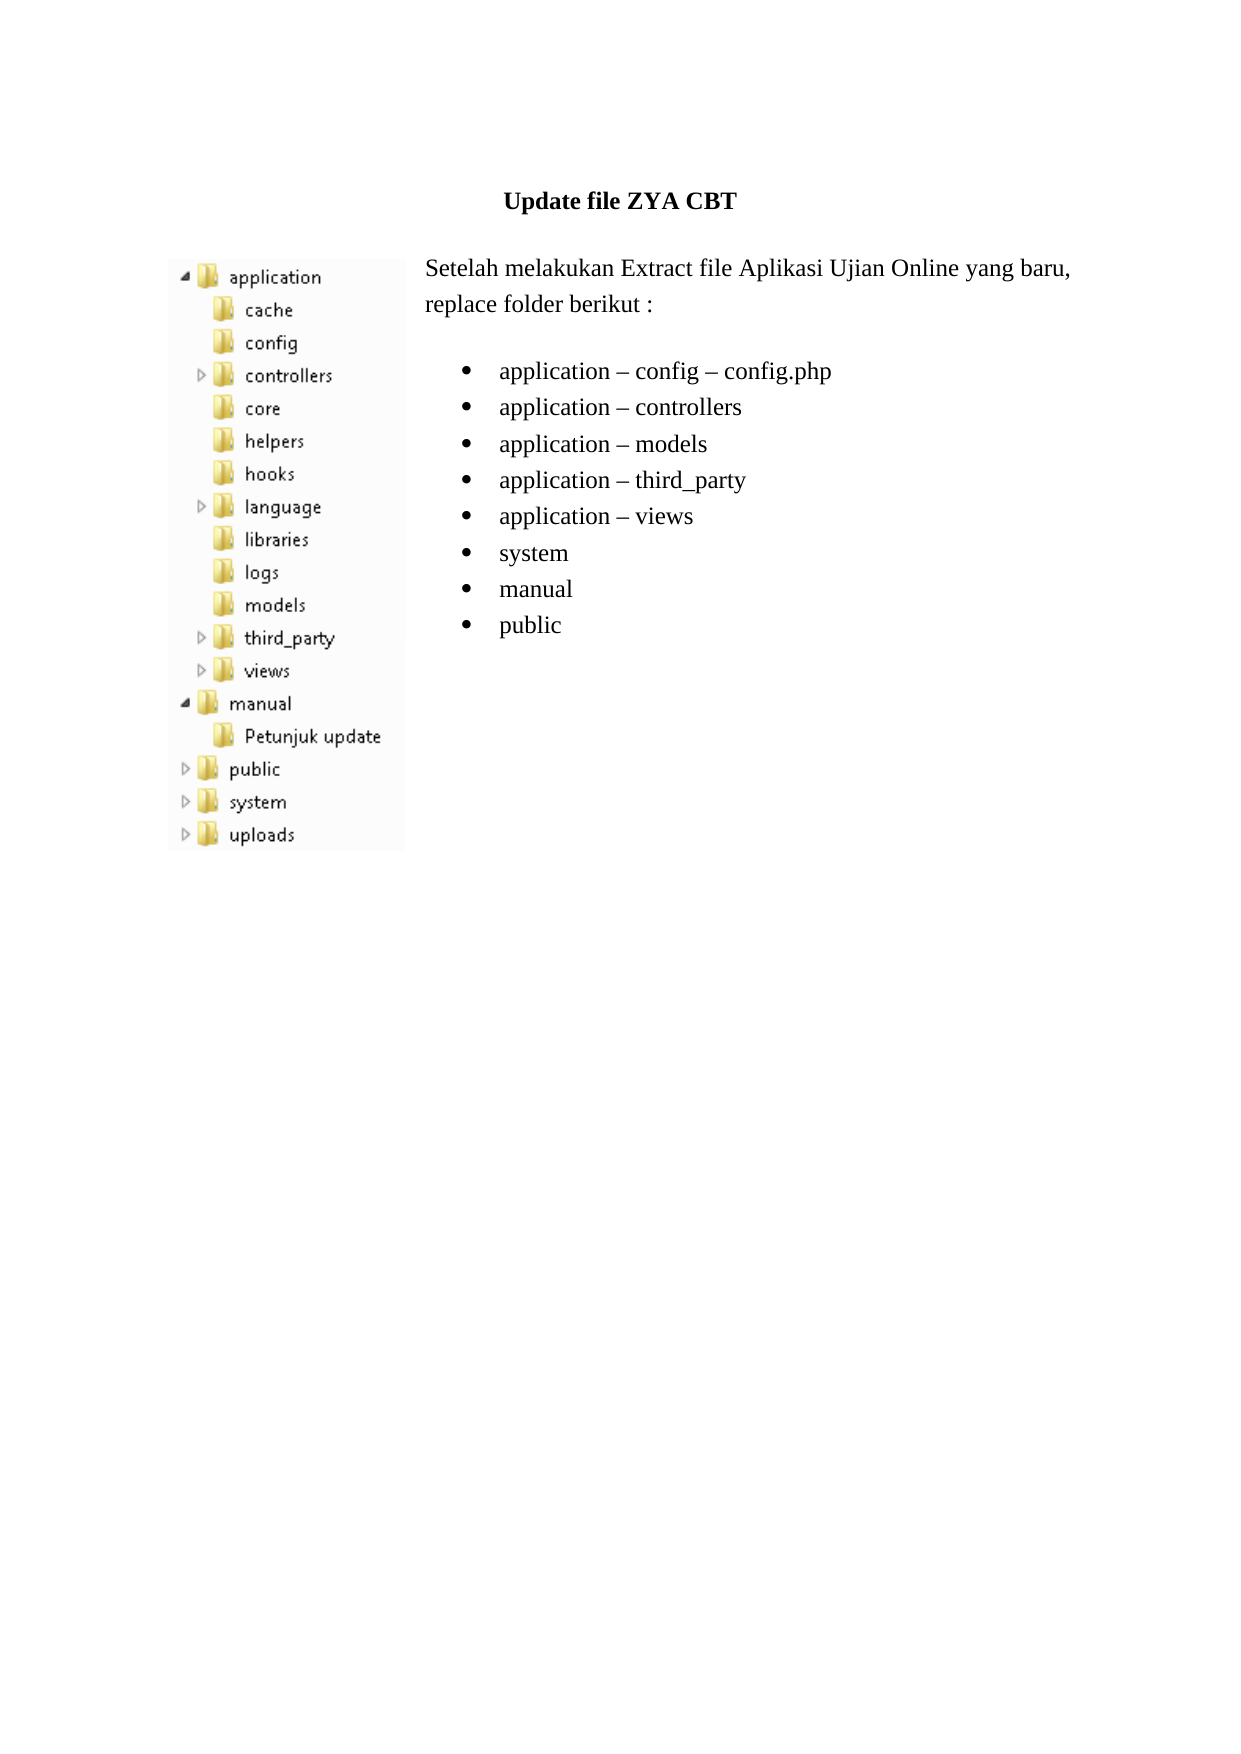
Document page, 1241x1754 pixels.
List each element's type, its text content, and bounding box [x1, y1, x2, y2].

picture [168, 259, 407, 851]
list application – controllers [407, 385, 1090, 421]
text Update file ZYA CBT [150, 179, 1090, 215]
list application – models [407, 421, 1090, 457]
text Setelah melakukan Extract file Aplikasi Ujian Online yang baru, replace folder berikut : [150, 245, 1090, 318]
list application – config – config.php [407, 348, 1090, 385]
list application – views [407, 494, 1090, 530]
list application – third_party [407, 457, 1090, 494]
list system [407, 530, 1090, 567]
list public [407, 603, 1090, 639]
list manual [407, 567, 1090, 603]
